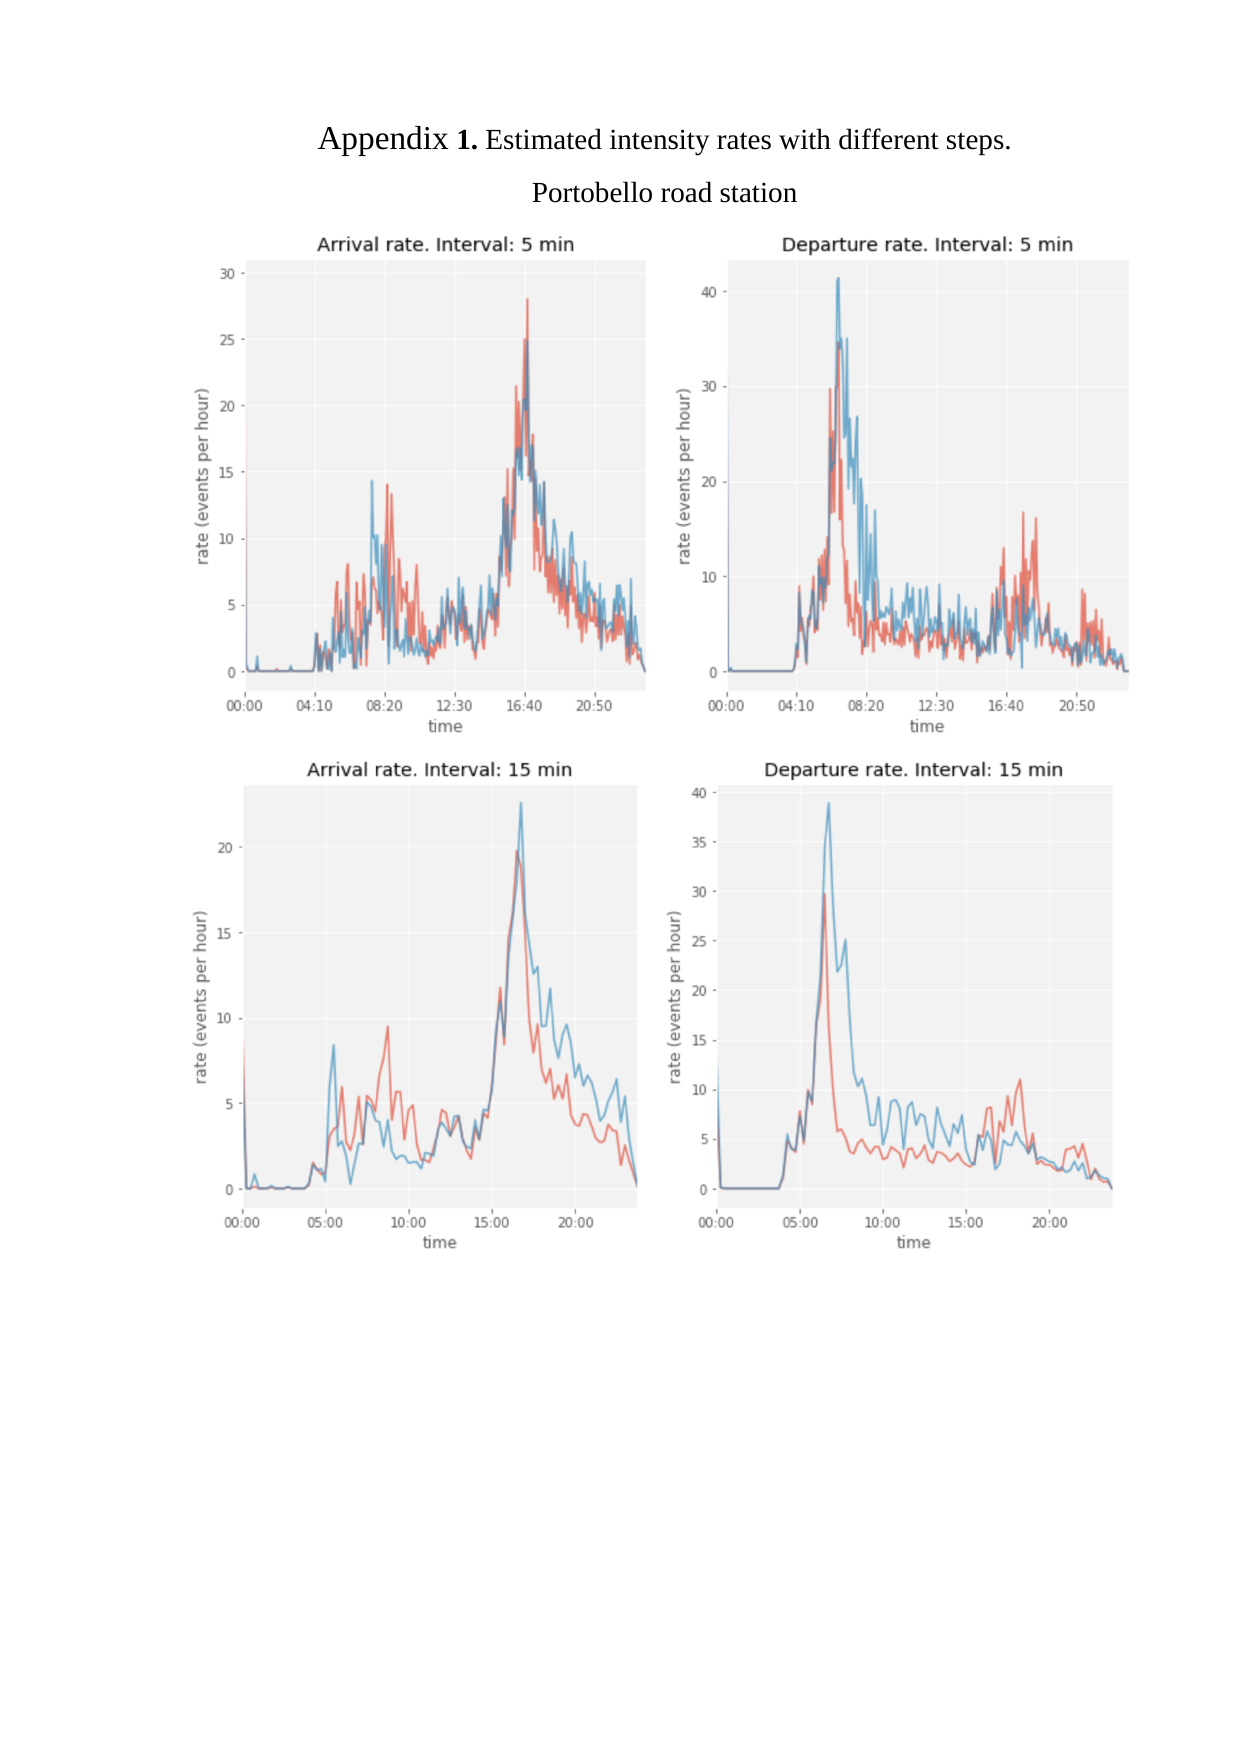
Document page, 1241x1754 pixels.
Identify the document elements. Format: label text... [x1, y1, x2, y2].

text Portobello road station [177, 176, 1152, 209]
picture [177, 226, 1150, 739]
picture [177, 753, 1150, 1259]
text Appendix 1. Estimated intensity rates with different steps. [177, 118, 1152, 156]
